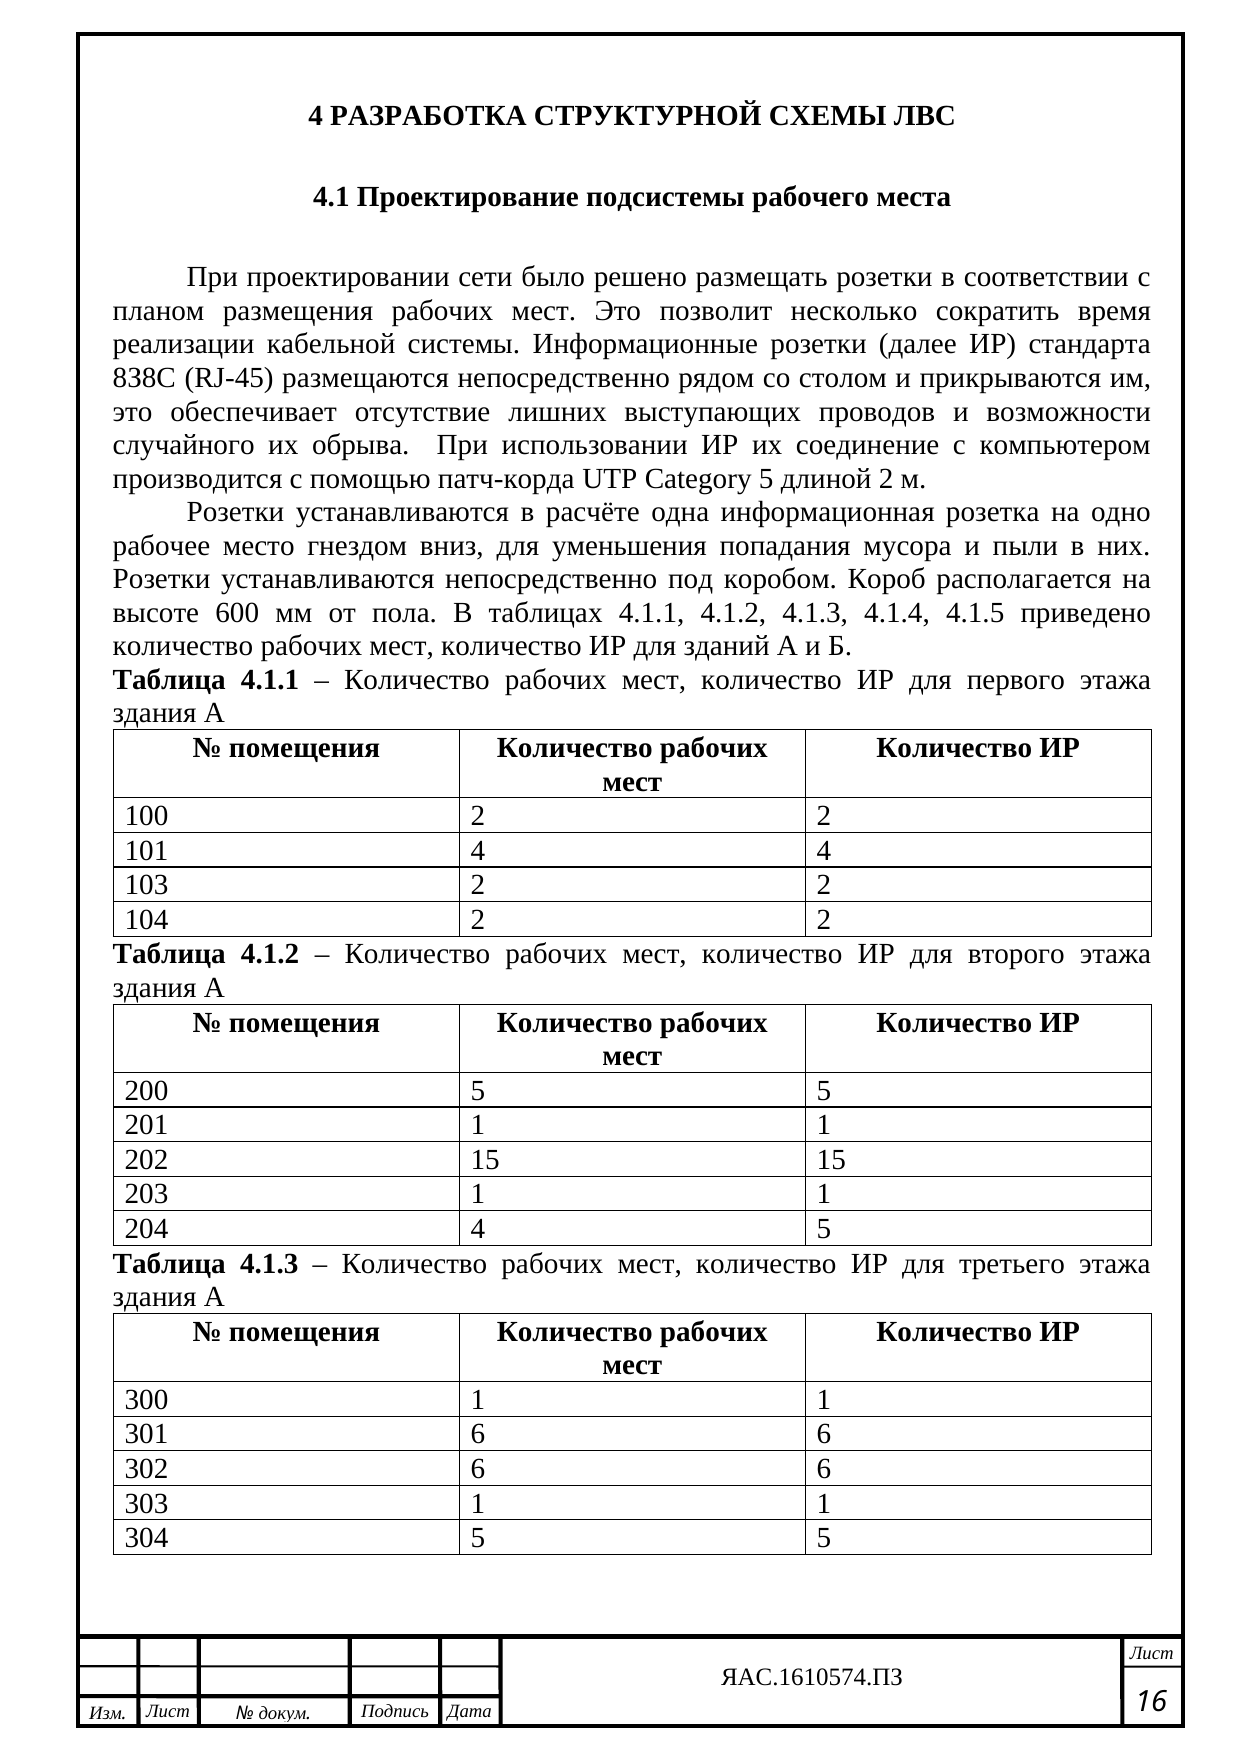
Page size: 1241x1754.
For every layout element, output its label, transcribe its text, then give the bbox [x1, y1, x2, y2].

table_cell 104 [114, 902, 459, 936]
text Таблица 4.1.2 – Количество рабочих мест, количество ИР для второго этажа здания А [112, 937, 1152, 1004]
table_header Количество рабочих мест [460, 1005, 805, 1072]
table_cell 103 [114, 868, 459, 901]
text Розетки устанавливаются в расчёте одна информационная розетка на одно рабочее место гнездом вниз, для уменьшения попадания мусора и пыли в них. Розетки устанавливаются непосредственно под коробом. Короб располагается на высоте 600 мм от пола. В таблицах 4.1.1, 4.1.2, 4.1.3, 4.1.4, 4.1.5 приведено количество рабочих мест, количество ИР для зданий А и Б. [112, 494, 1152, 662]
table_cell 101 [114, 833, 459, 866]
table_cell 1 [460, 1486, 805, 1519]
table_cell 201 [114, 1108, 459, 1141]
table_cell 2 [460, 868, 805, 901]
text Таблица 4.1.3 – Количество рабочих мест, количество ИР для третьего этажа здания А [112, 1246, 1152, 1313]
table_cell 4 [806, 833, 1151, 866]
table_cell 5 [460, 1073, 805, 1106]
table_cell 200 [114, 1073, 459, 1106]
table_cell 1 [806, 1108, 1151, 1141]
table_cell 2 [806, 798, 1151, 832]
table_cell 1 [460, 1177, 805, 1210]
table_header Количество рабочих мест [460, 730, 805, 797]
table_header № помещения [114, 1005, 459, 1072]
table_cell 5 [806, 1520, 1151, 1554]
table_cell 5 [806, 1211, 1151, 1245]
table_cell 2 [806, 902, 1151, 936]
table_cell 2 [460, 902, 805, 936]
table_cell 5 [460, 1520, 805, 1554]
text При проектировании сети было решено размещать розетки в соответствии с планом размещения рабочих мест. Это позволит несколько сократить время реализации кабельной системы. Информационные розетки (далее ИР) стандарта 8З8С (RJ-45) размещаются непосредственно рядом со столом и прикрываются им, это обеспечивает отсутствие лишних выступающих проводов и возможности случайного их обрыва. При использовании ИР их соединение с компьютером производится с помощью патч-корда UTP Category 5 длиной 2 м. [112, 259, 1152, 494]
subtitle 4 РАЗРАБОТКА СТРУКТУРНОЙ СХЕМЫ ЛВС [112, 98, 1152, 131]
table_header Количество ИР [806, 730, 1151, 797]
table_cell 2 [460, 798, 805, 832]
table_header № помещения [114, 730, 459, 797]
table_cell 301 [114, 1417, 459, 1450]
table_cell 203 [114, 1177, 459, 1210]
table_cell 303 [114, 1486, 459, 1519]
table_cell 6 [460, 1417, 805, 1450]
table_cell 6 [460, 1451, 805, 1485]
table_cell 6 [806, 1451, 1151, 1485]
table_cell 202 [114, 1142, 459, 1176]
table_cell 5 [806, 1073, 1151, 1106]
table_cell 1 [806, 1486, 1151, 1519]
table_cell 302 [114, 1451, 459, 1485]
table_cell 1 [460, 1108, 805, 1141]
table_cell 4 [460, 833, 805, 866]
table_header Количество ИР [806, 1005, 1151, 1072]
table_cell 2 [806, 868, 1151, 901]
table_cell 15 [806, 1142, 1151, 1176]
table_cell 6 [806, 1417, 1151, 1450]
table_header Количество ИР [806, 1314, 1151, 1381]
table_header Количество рабочих мест [460, 1314, 805, 1381]
table_cell 1 [460, 1382, 805, 1416]
table_cell 15 [460, 1142, 805, 1176]
table_cell 300 [114, 1382, 459, 1416]
text Таблица 4.1.1 – Количество рабочих мест, количество ИР для первого этажа здания А [112, 662, 1152, 729]
table_header № помещения [114, 1314, 459, 1381]
table_cell 100 [114, 798, 459, 832]
table_cell 1 [806, 1382, 1151, 1416]
table_cell 204 [114, 1211, 459, 1245]
table_cell 304 [114, 1520, 459, 1554]
subtitle 4.1 Проектирование подсистемы рабочего места [112, 179, 1152, 212]
table_cell 4 [460, 1211, 805, 1245]
table_cell 1 [806, 1177, 1151, 1210]
